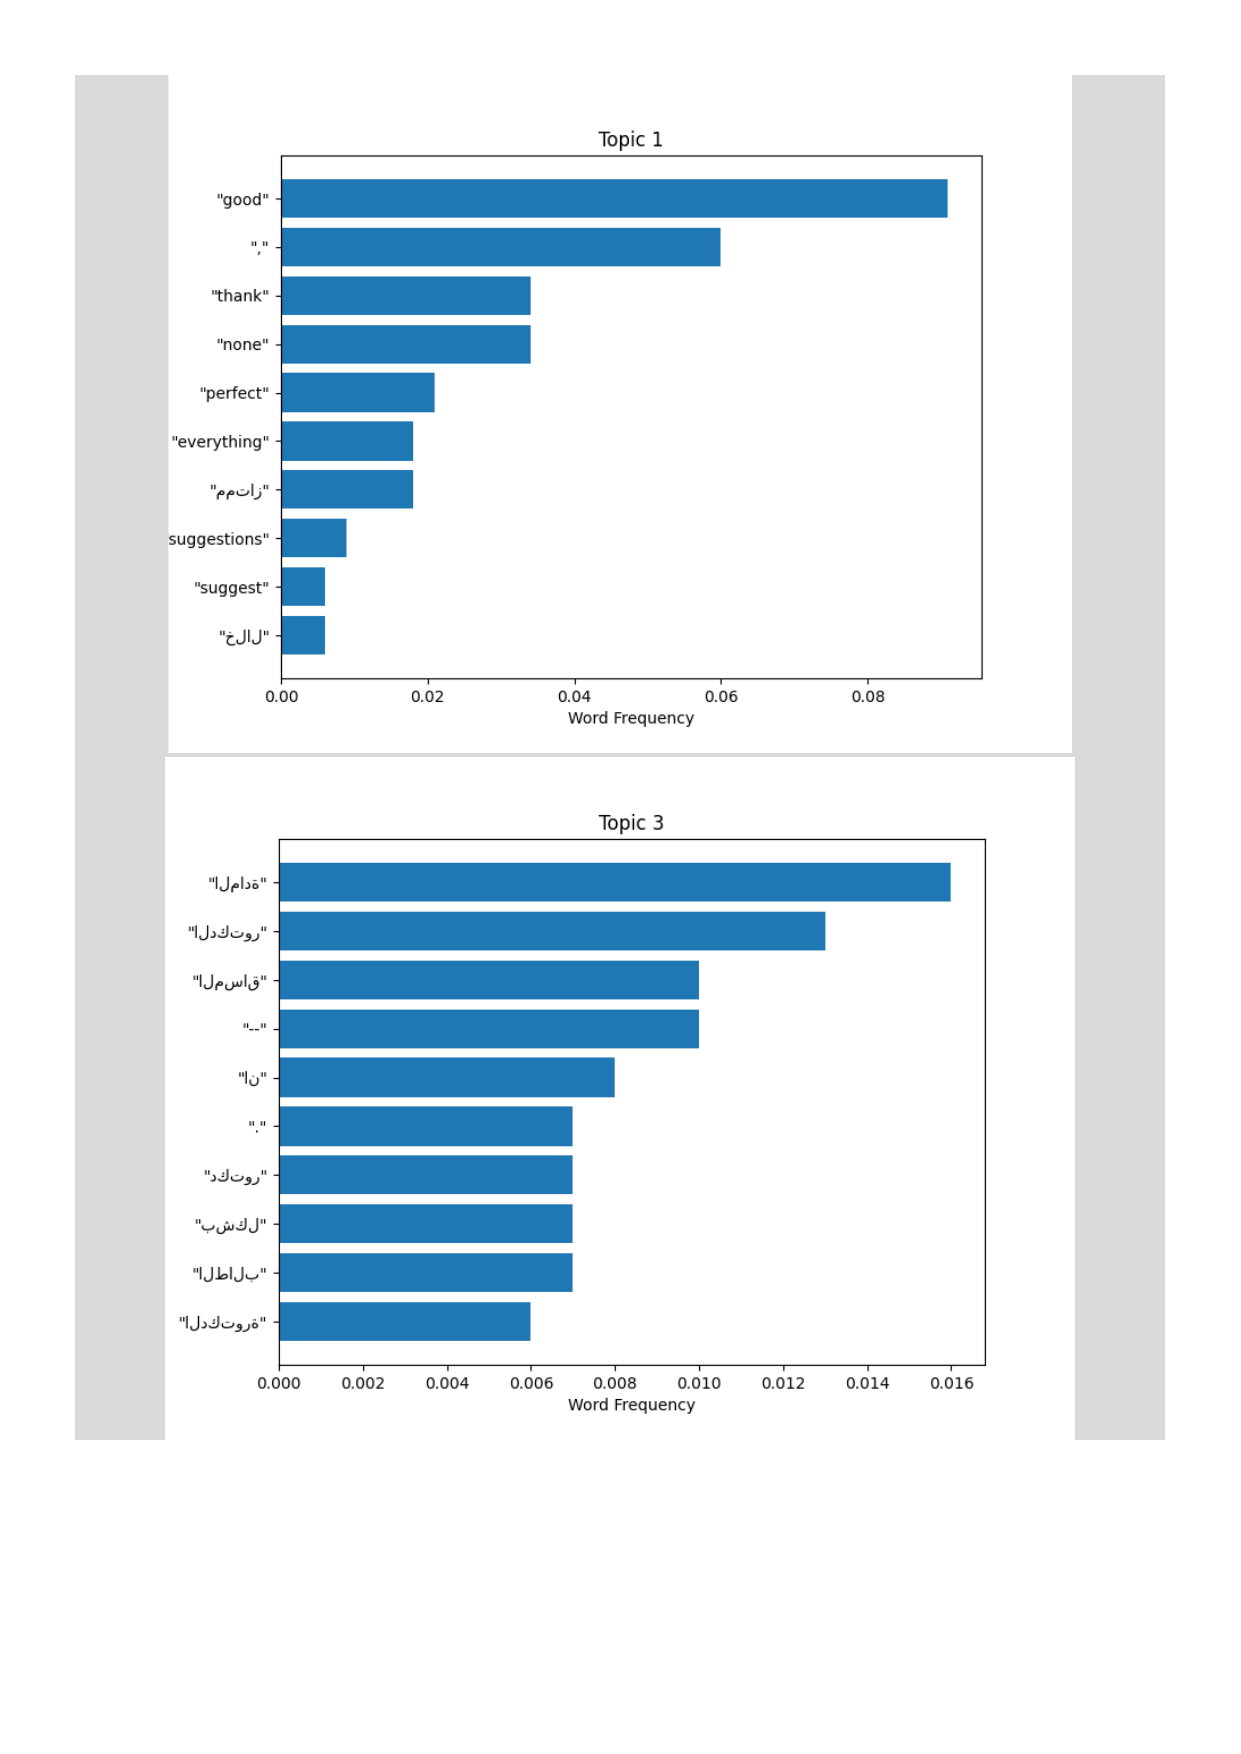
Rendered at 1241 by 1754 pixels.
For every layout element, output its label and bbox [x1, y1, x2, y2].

picture [168, 75, 1072, 753]
picture [165, 757, 1075, 1440]
